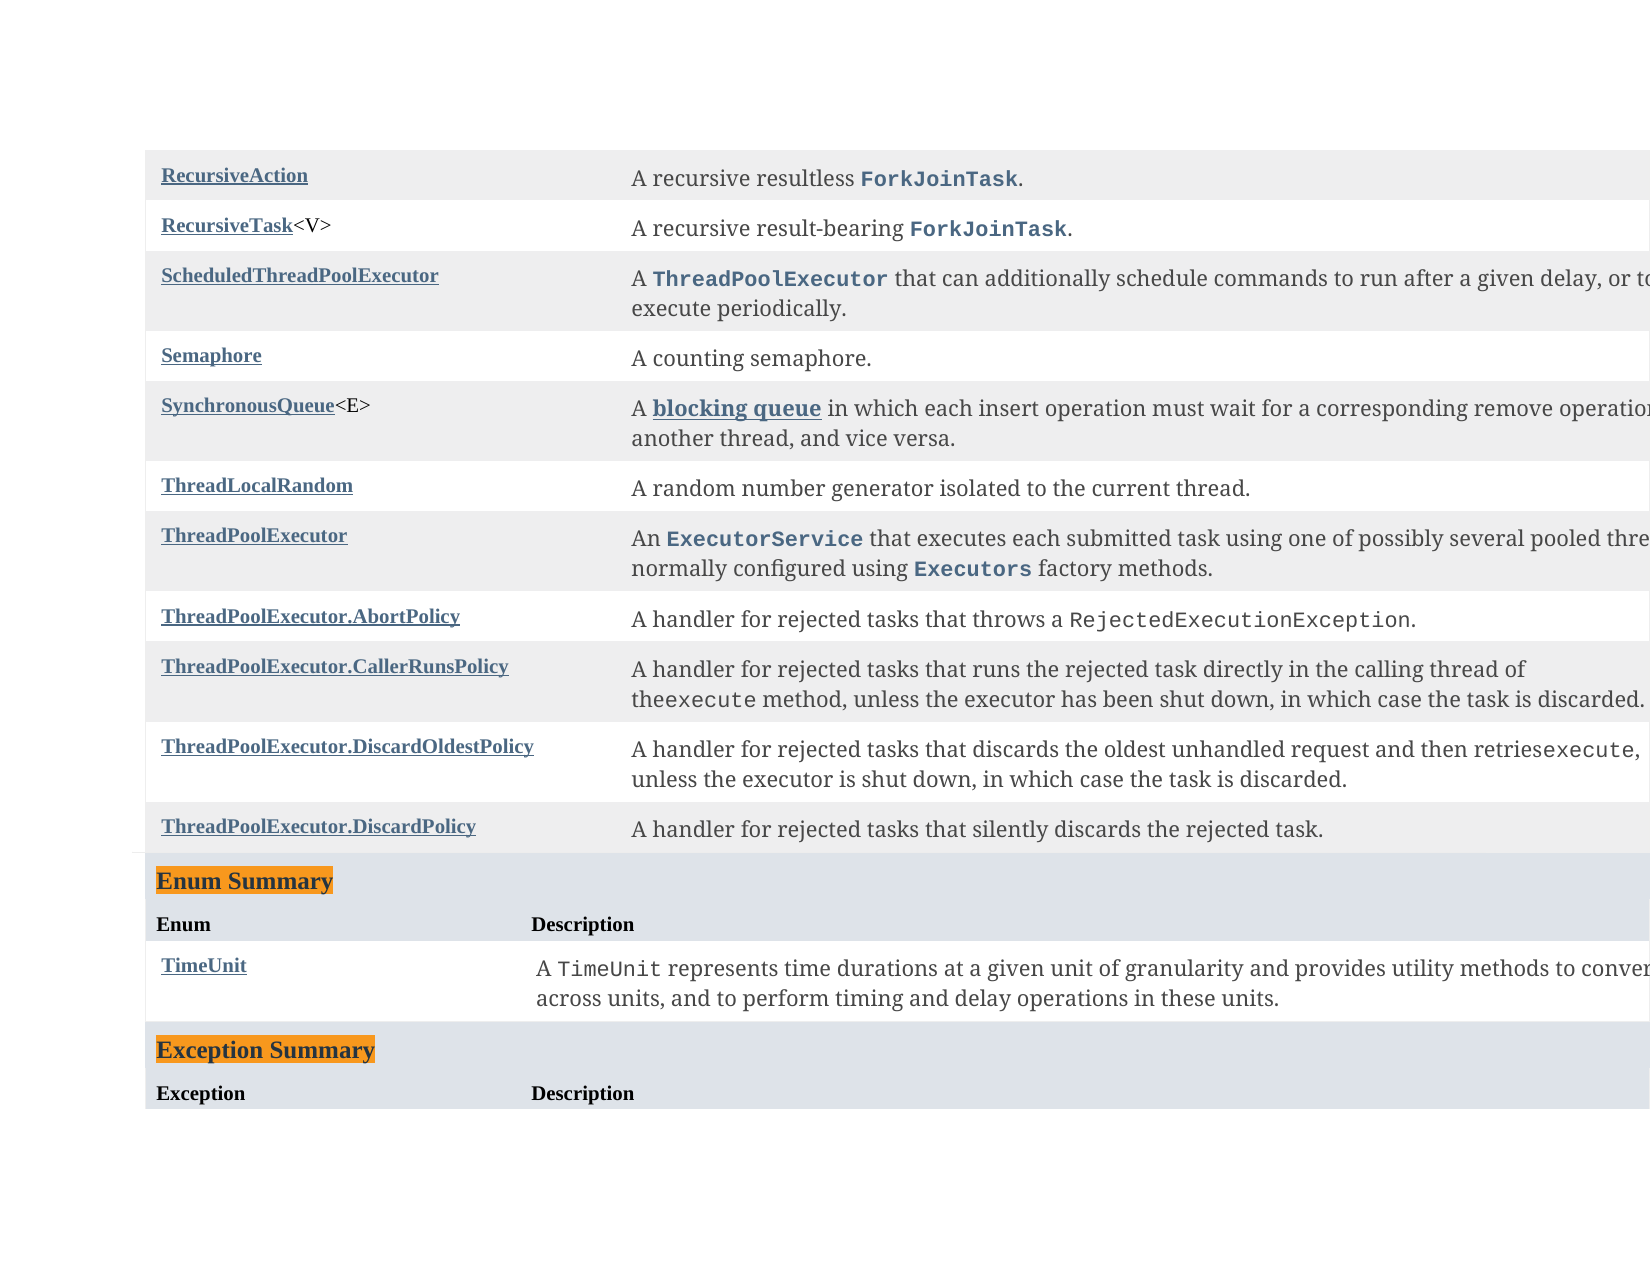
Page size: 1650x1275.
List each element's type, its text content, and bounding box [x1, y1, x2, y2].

table_cell ThreadPoolExecutor.DiscardPolicy [146, 802, 616, 852]
table_cell A blocking queue in which each insert operation must wait for a corresponding remove operation by another thread, and vice versa. [616, 381, 1649, 461]
table_cell ThreadPoolExecutor.AbortPolicy [146, 591, 616, 641]
table_cell RecursiveAction [146, 150, 616, 200]
table_cell A TimeUnit represents time durations at a given unit of granularity and provides utility methods to convert across units, and to perform timing and delay operations in these units. [520, 941, 1649, 1021]
table_cell A handler for rejected tasks that runs the rejected task directly in the calling thread of theexecute method, unless the executor has been shut down, in which case the task is discarded. [616, 641, 1649, 722]
table_cell TimeUnit [146, 941, 520, 1021]
table_cell A random number generator isolated to the current thread. [616, 461, 1649, 511]
table_cell Enum [146, 899, 520, 941]
table_cell ThreadPoolExecutor.DiscardOldestPolicy [146, 722, 616, 802]
table_header Enum Summary [145, 853, 1650, 899]
table_cell Description [520, 1068, 1649, 1109]
table_cell Description [520, 899, 1649, 941]
table_cell Exception [146, 1068, 520, 1109]
table_cell A handler for rejected tasks that silently discards the rejected task. [616, 802, 1649, 852]
table_cell ThreadLocalRandom [146, 461, 616, 511]
table_cell ThreadPoolExecutor [146, 511, 616, 591]
table_cell A counting semaphore. [616, 331, 1649, 381]
table_cell RecursiveTask<V> [146, 200, 616, 251]
table_cell A ThreadPoolExecutor that can additionally schedule commands to run after a given delay, or to execute periodically. [616, 251, 1649, 331]
table_cell ThreadPoolExecutor.CallerRunsPolicy [146, 641, 616, 722]
table_cell A recursive result-bearing ForkJoinTask. [616, 200, 1649, 251]
table_cell ScheduledThreadPoolExecutor [146, 251, 616, 331]
table_cell An ExecutorService that executes each submitted task using one of possibly several pooled threads, normally configured using Executors factory methods. [616, 511, 1649, 591]
table_cell A handler for rejected tasks that throws a RejectedExecutionException. [616, 591, 1649, 641]
table_header Exception Summary [145, 1022, 1650, 1068]
table_cell A handler for rejected tasks that discards the oldest unhandled request and then retriesexecute, unless the executor is shut down, in which case the task is discarded. [616, 722, 1649, 802]
table_cell SynchronousQueue<E> [146, 381, 616, 461]
table_cell Semaphore [146, 331, 616, 381]
table_cell A recursive resultless ForkJoinTask. [616, 150, 1649, 200]
